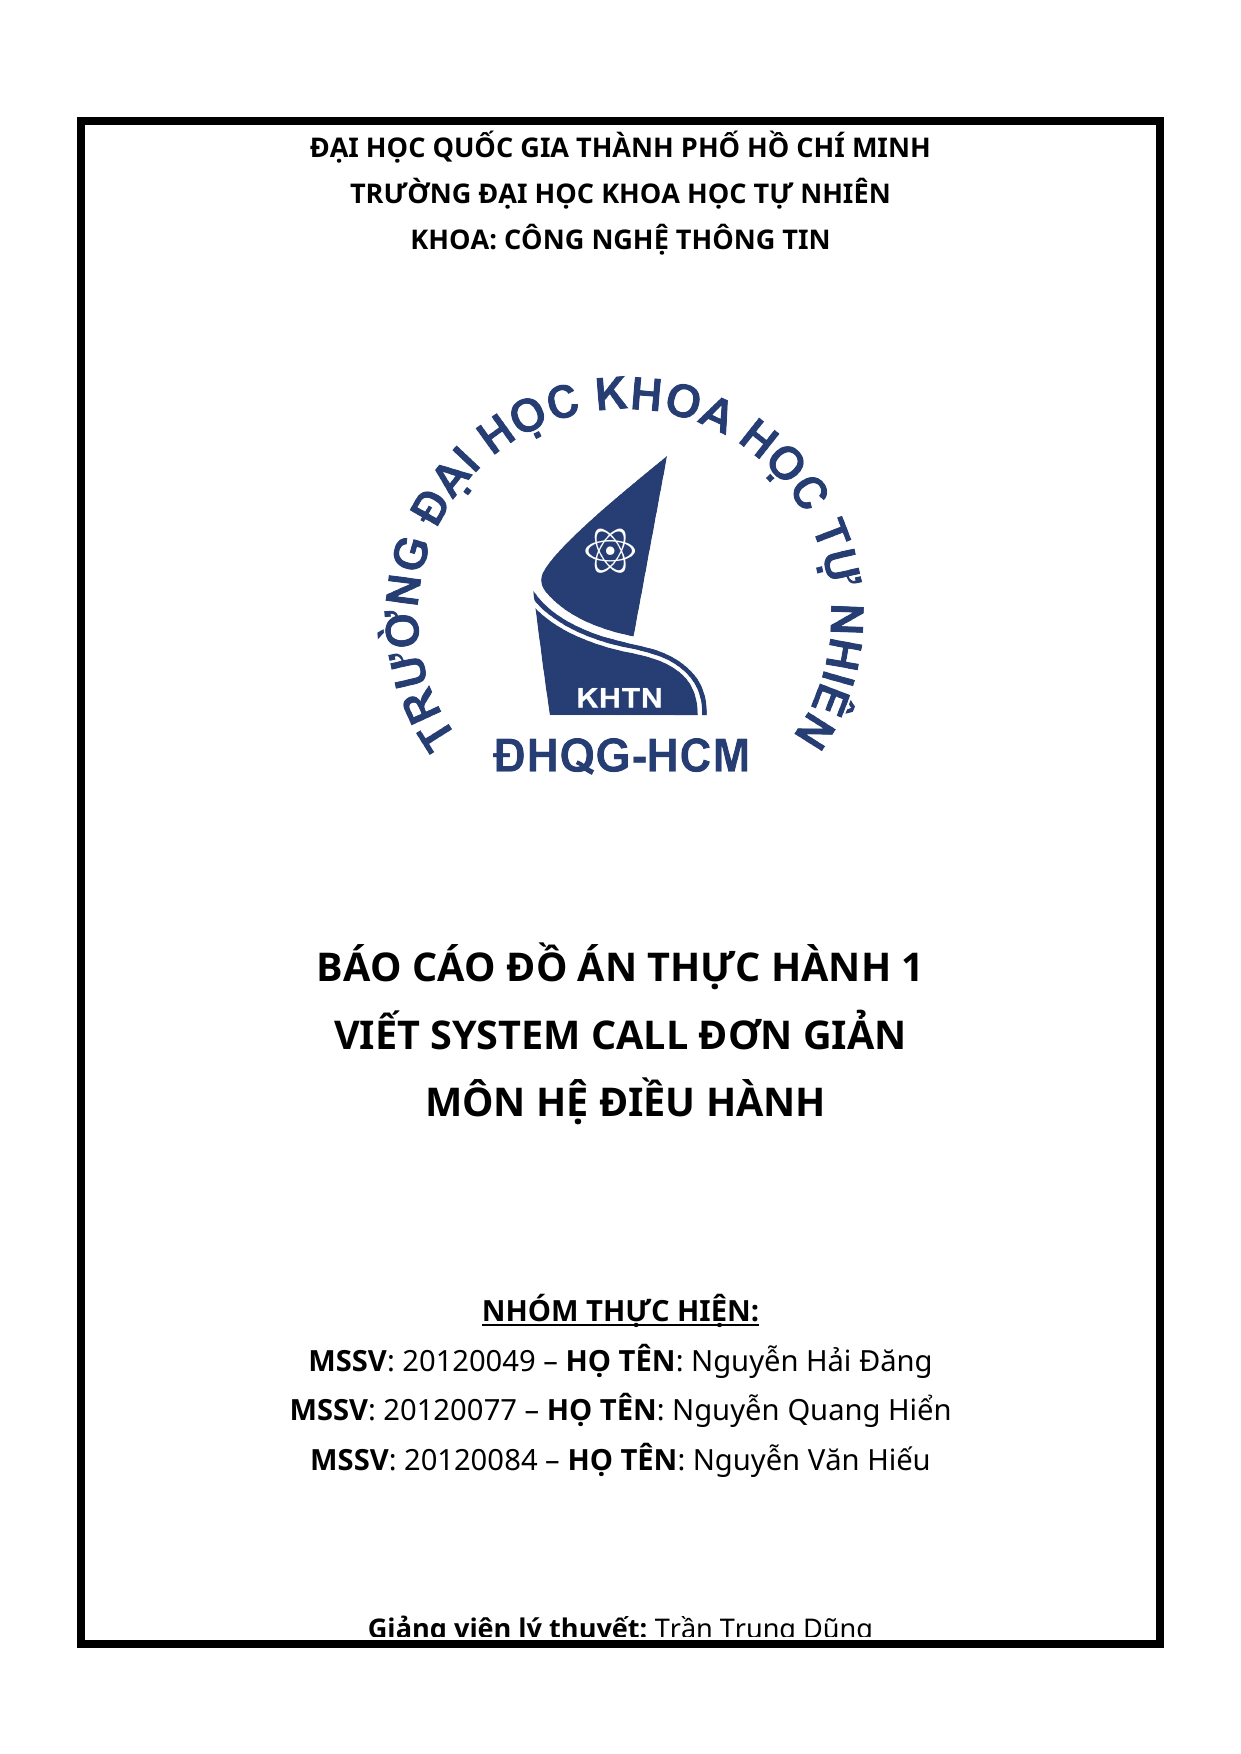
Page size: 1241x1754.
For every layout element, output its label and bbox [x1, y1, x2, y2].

picture [287, 266, 953, 932]
